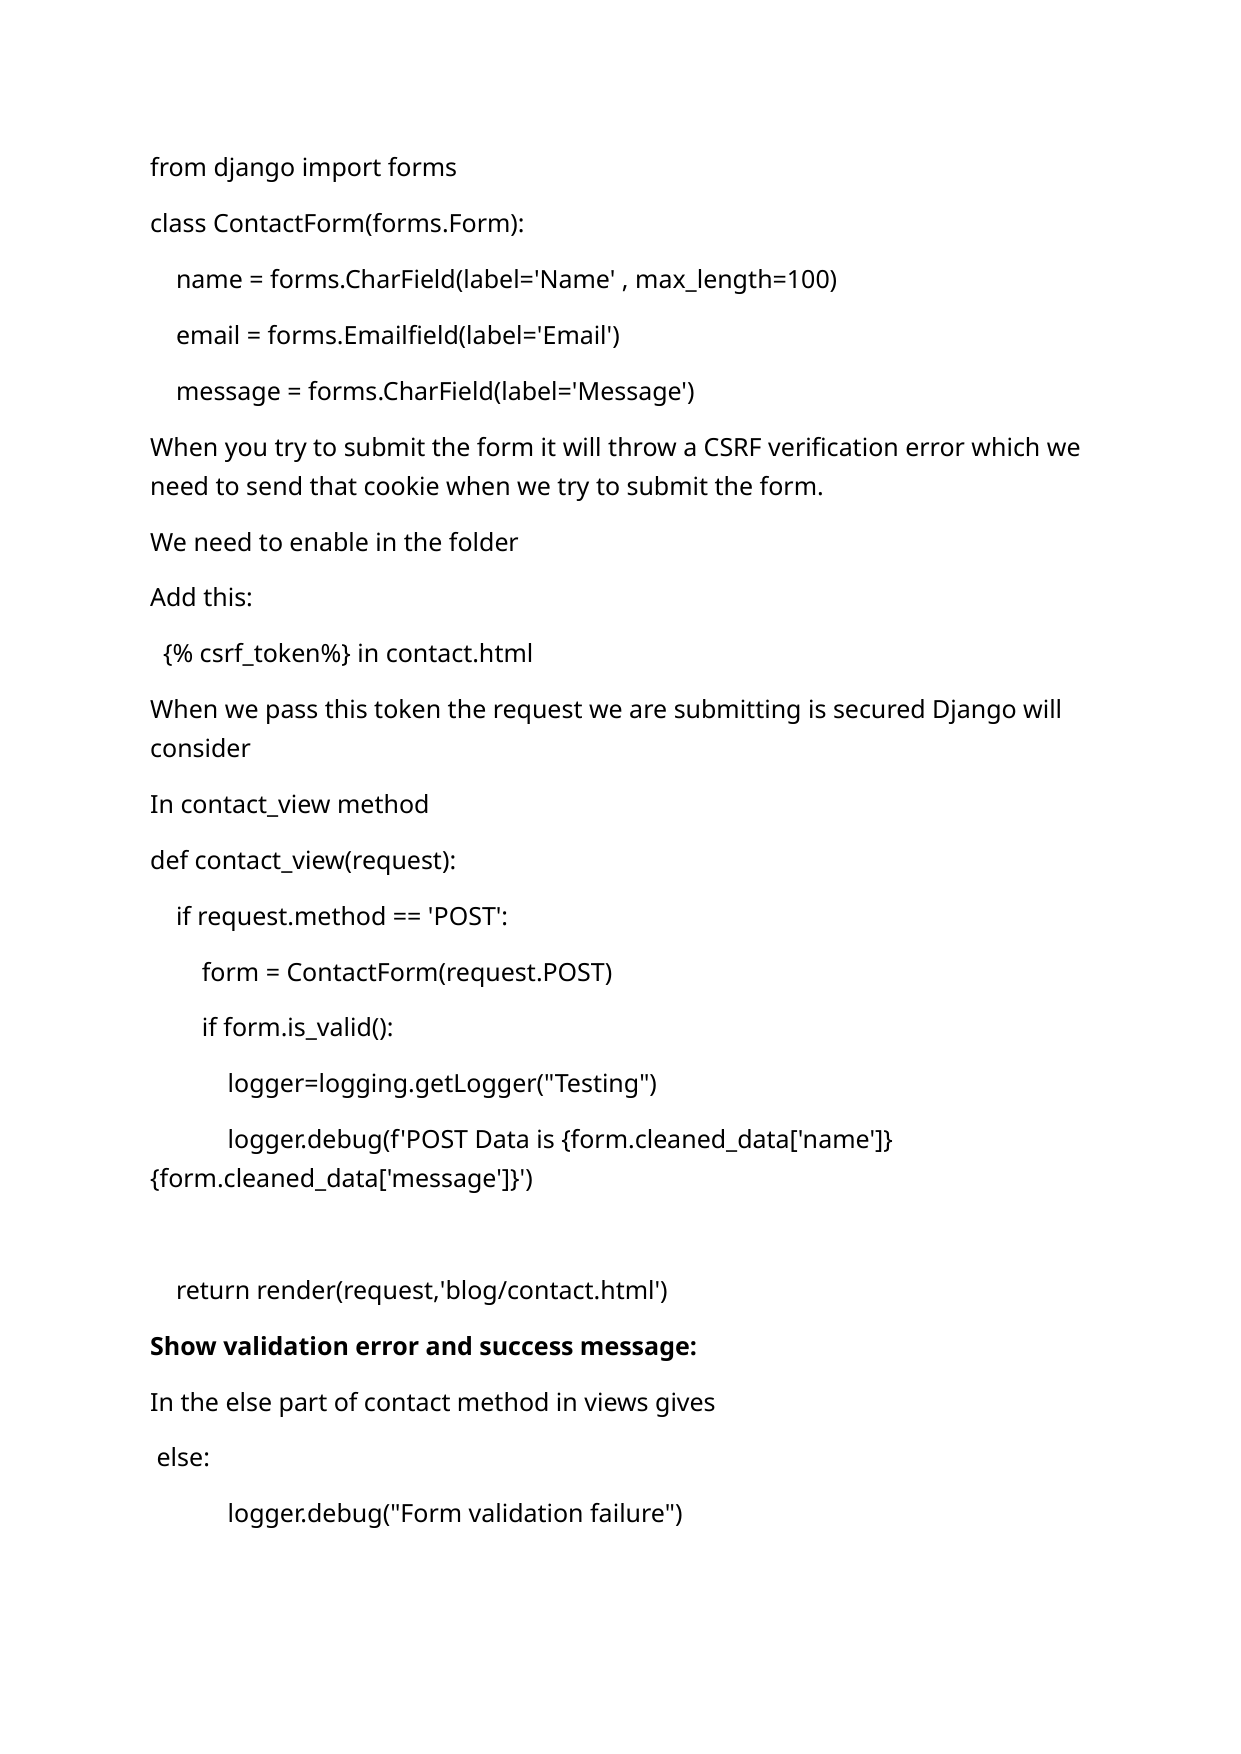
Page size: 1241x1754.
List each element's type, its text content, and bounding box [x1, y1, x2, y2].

text When we pass this token the request we are submitting is secured Django will consider [150, 692, 1090, 765]
text def contact_view(request): [150, 842, 1090, 877]
text logger.debug("Form validation failure") [150, 1496, 1090, 1530]
text message = forms.CharField(label='Message') [150, 373, 1090, 407]
text else: [150, 1440, 1090, 1474]
text We need to enable in the folder [150, 524, 1090, 558]
text email = forms.Emailfield(label='Email') [150, 317, 1090, 352]
text class ContactForm(forms.Form): [150, 206, 1090, 240]
text Add this: [150, 580, 1090, 614]
text return render(request,'blog/contact.html') [150, 1272, 1090, 1307]
text from django import forms [150, 150, 1090, 184]
text Show validation error and success message: [150, 1328, 1090, 1362]
text logger=logging.getLogger("Testing") [150, 1066, 1090, 1100]
text In contact_view method [150, 787, 1090, 821]
text form = ContactForm(request.POST) [150, 954, 1090, 988]
text if form.is_valid(): [150, 1010, 1090, 1044]
text name = forms.CharField(label='Name' , max_length=100) [150, 262, 1090, 296]
text {% csrf_token%} in contact.html [150, 636, 1090, 670]
text if request.method == 'POST': [150, 898, 1090, 932]
text When you try to submit the form it will throw a CSRF verification error which we need to send that cookie when we try to submit the form. [150, 429, 1090, 502]
text In the else part of contact method in views gives [150, 1384, 1090, 1418]
text logger.debug(f'POST Data is {form.cleaned_data['name']} {form.cleaned_data['message']}') [150, 1122, 1090, 1195]
